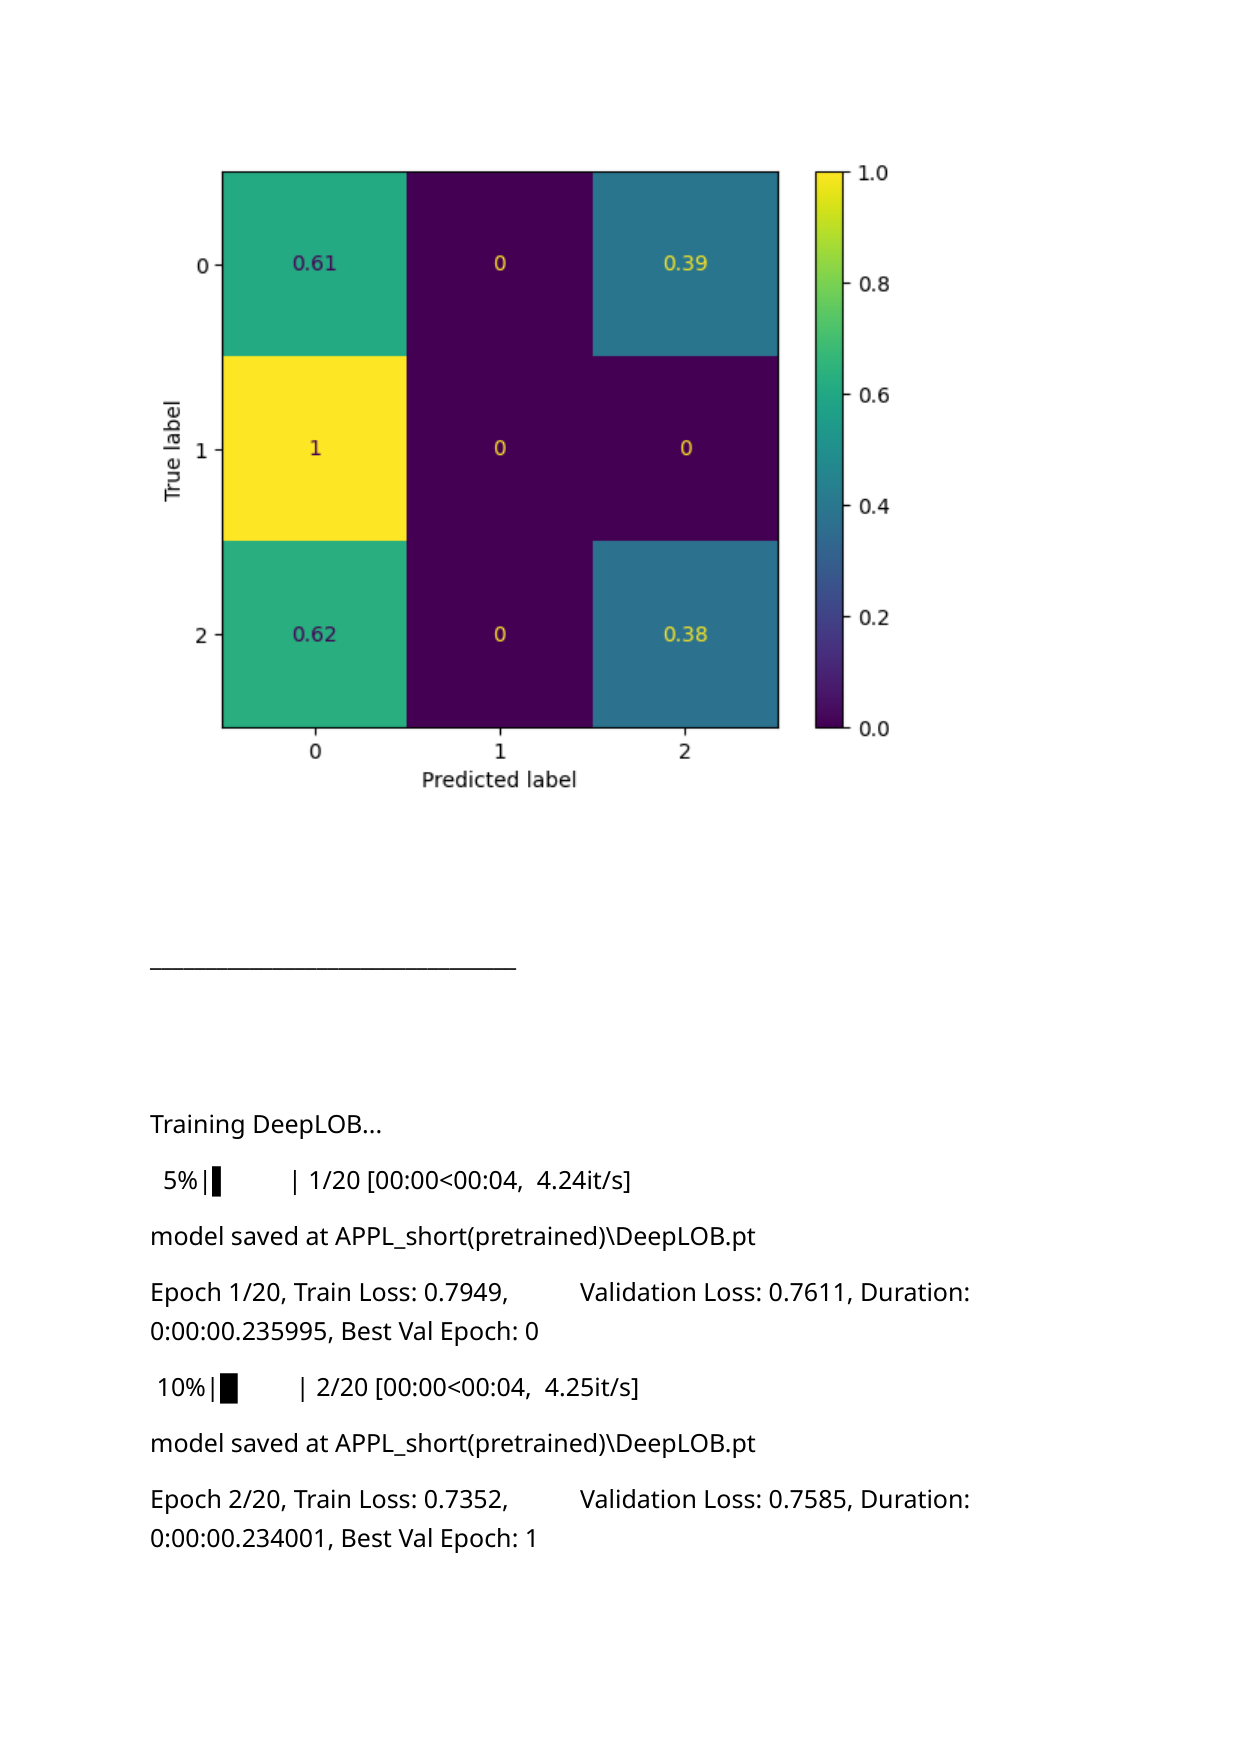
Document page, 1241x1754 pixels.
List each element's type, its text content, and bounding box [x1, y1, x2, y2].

text _________________________________ [150, 940, 1090, 974]
picture [150, 150, 904, 807]
text Epoch 1/20, Train Loss: 0.7949, Validation Loss: 0.7611, Duration: 0:00:00.235995, Best Val Epoch: 0 [150, 1275, 1090, 1348]
text Epoch 2/20, Train Loss: 0.7352, Validation Loss: 0.7585, Duration: 0:00:00.234001, Best Val Epoch: 1 [150, 1481, 1090, 1554]
text 5%|▌ | 1/20 [00:00<00:04, 4.24it/s] [150, 1163, 1090, 1197]
text 10%|█ | 2/20 [00:00<00:04, 4.25it/s] [150, 1370, 1090, 1404]
text model saved at APPL_short(pretrained)\DeepLOB.pt [150, 1219, 1090, 1253]
text Training DeepLOB... [150, 1107, 1090, 1141]
text model saved at APPL_short(pretrained)\DeepLOB.pt [150, 1426, 1090, 1459]
